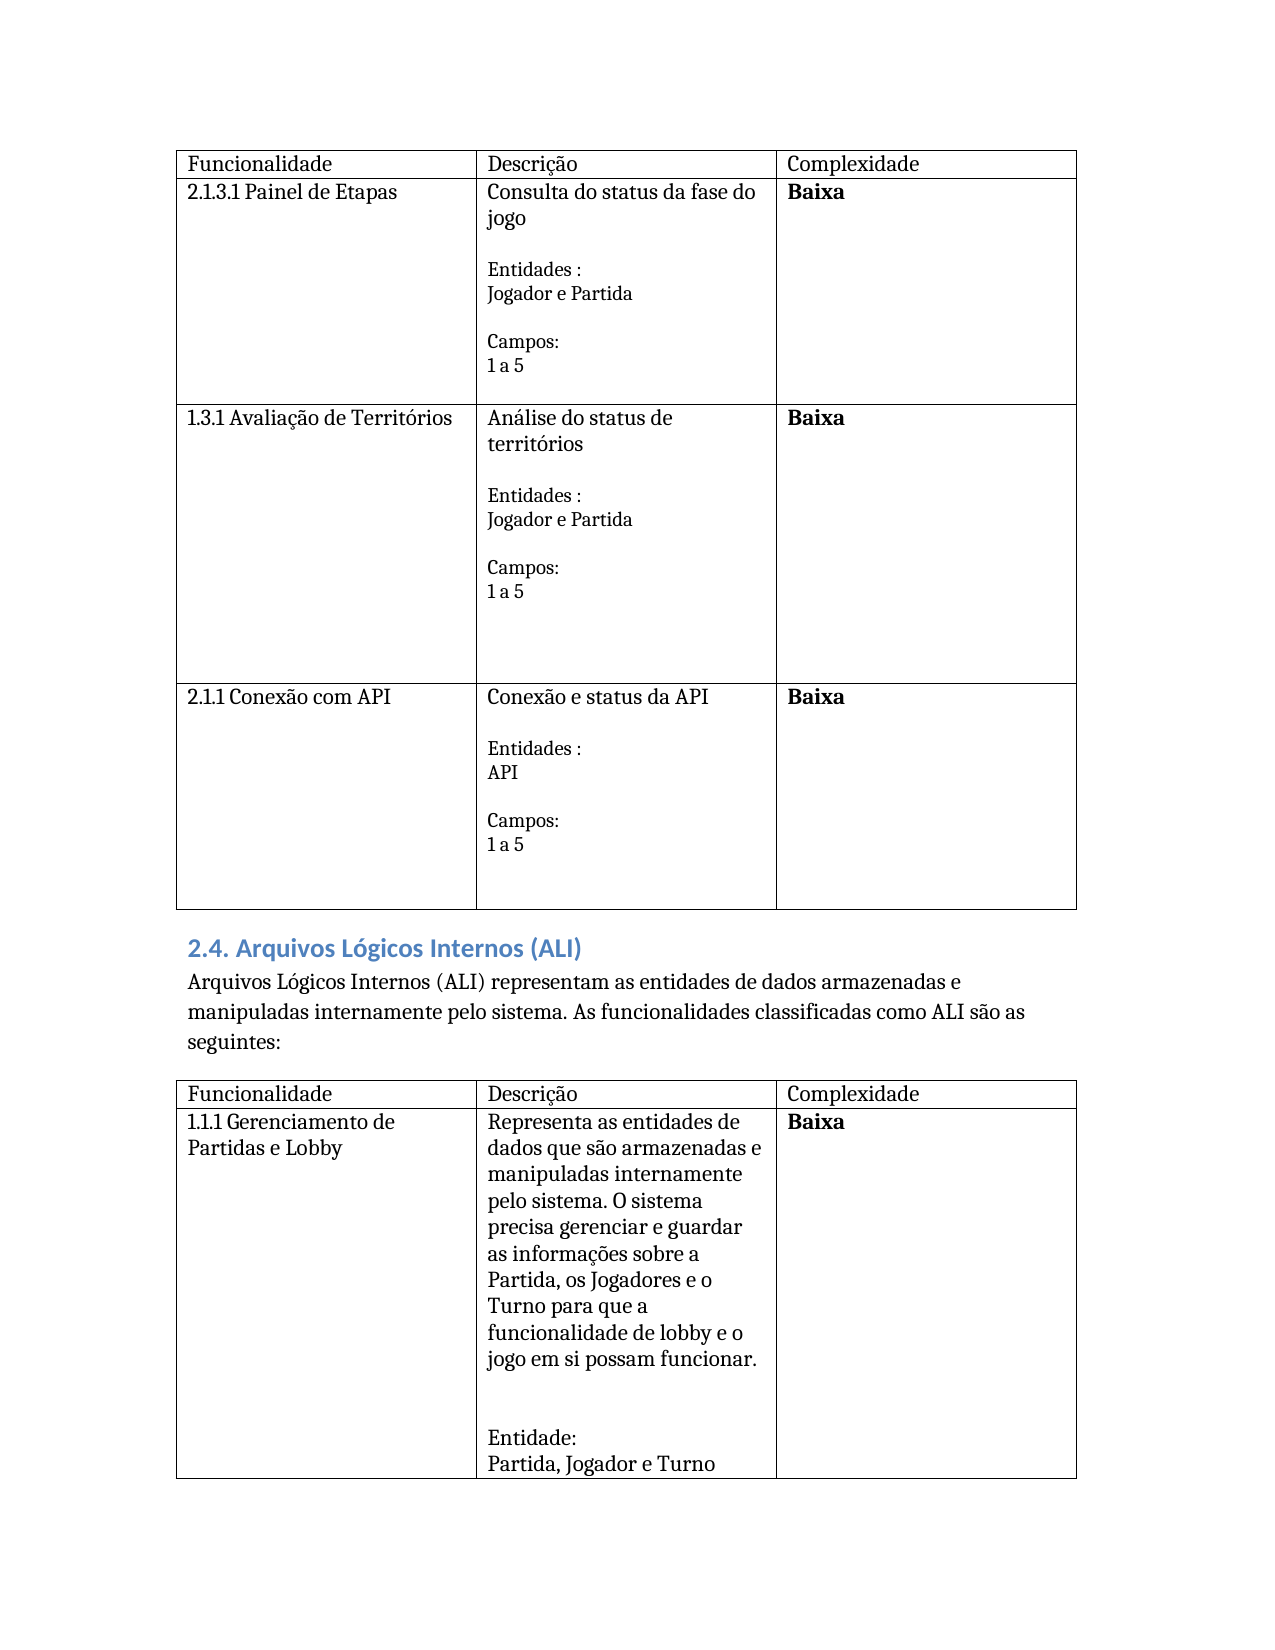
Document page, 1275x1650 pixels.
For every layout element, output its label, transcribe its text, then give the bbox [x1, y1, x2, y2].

text Arquivos Lógicos Internos (ALI) representam as entidades de dados armazenadas e manipuladas internamente pelo sistema. As funcionalidades classificadas como ALI são as seguintes: [187, 969, 1087, 1055]
table_cell Baixa [777, 179, 1076, 404]
table_header Complexidade [777, 151, 1076, 177]
table_cell 2.1.3.1 Painel de Etapas [177, 179, 476, 404]
table_header Descrição [477, 1081, 776, 1107]
table_header Complexidade [777, 1081, 1076, 1107]
table_header Funcionalidade [177, 151, 476, 177]
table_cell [177, 1109, 476, 1477]
table_cell Baixa [777, 684, 1076, 909]
table_header Descrição [477, 151, 776, 177]
table_cell Conexão e status da API Entidades : API Campos: 1 a 5 [477, 684, 776, 909]
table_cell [477, 1109, 776, 1477]
subtitle 2.4. Arquivos Lógicos Internos (ALI) [187, 931, 1087, 964]
table_cell Consulta do status da fase do jogo Entidades : Jogador e Partida Campos: 1 a 5 [477, 179, 776, 404]
table_cell 2.1.1 Conexão com API [177, 684, 476, 909]
table_cell 1.3.1 Avaliação de Territórios [177, 405, 476, 683]
table_cell Baixa [777, 405, 1076, 683]
table_header Funcionalidade [177, 1081, 476, 1107]
table_cell Análise do status de territórios Entidades : Jogador e Partida Campos: 1 a 5 [477, 405, 776, 683]
table_cell Baixa [777, 1109, 1076, 1477]
